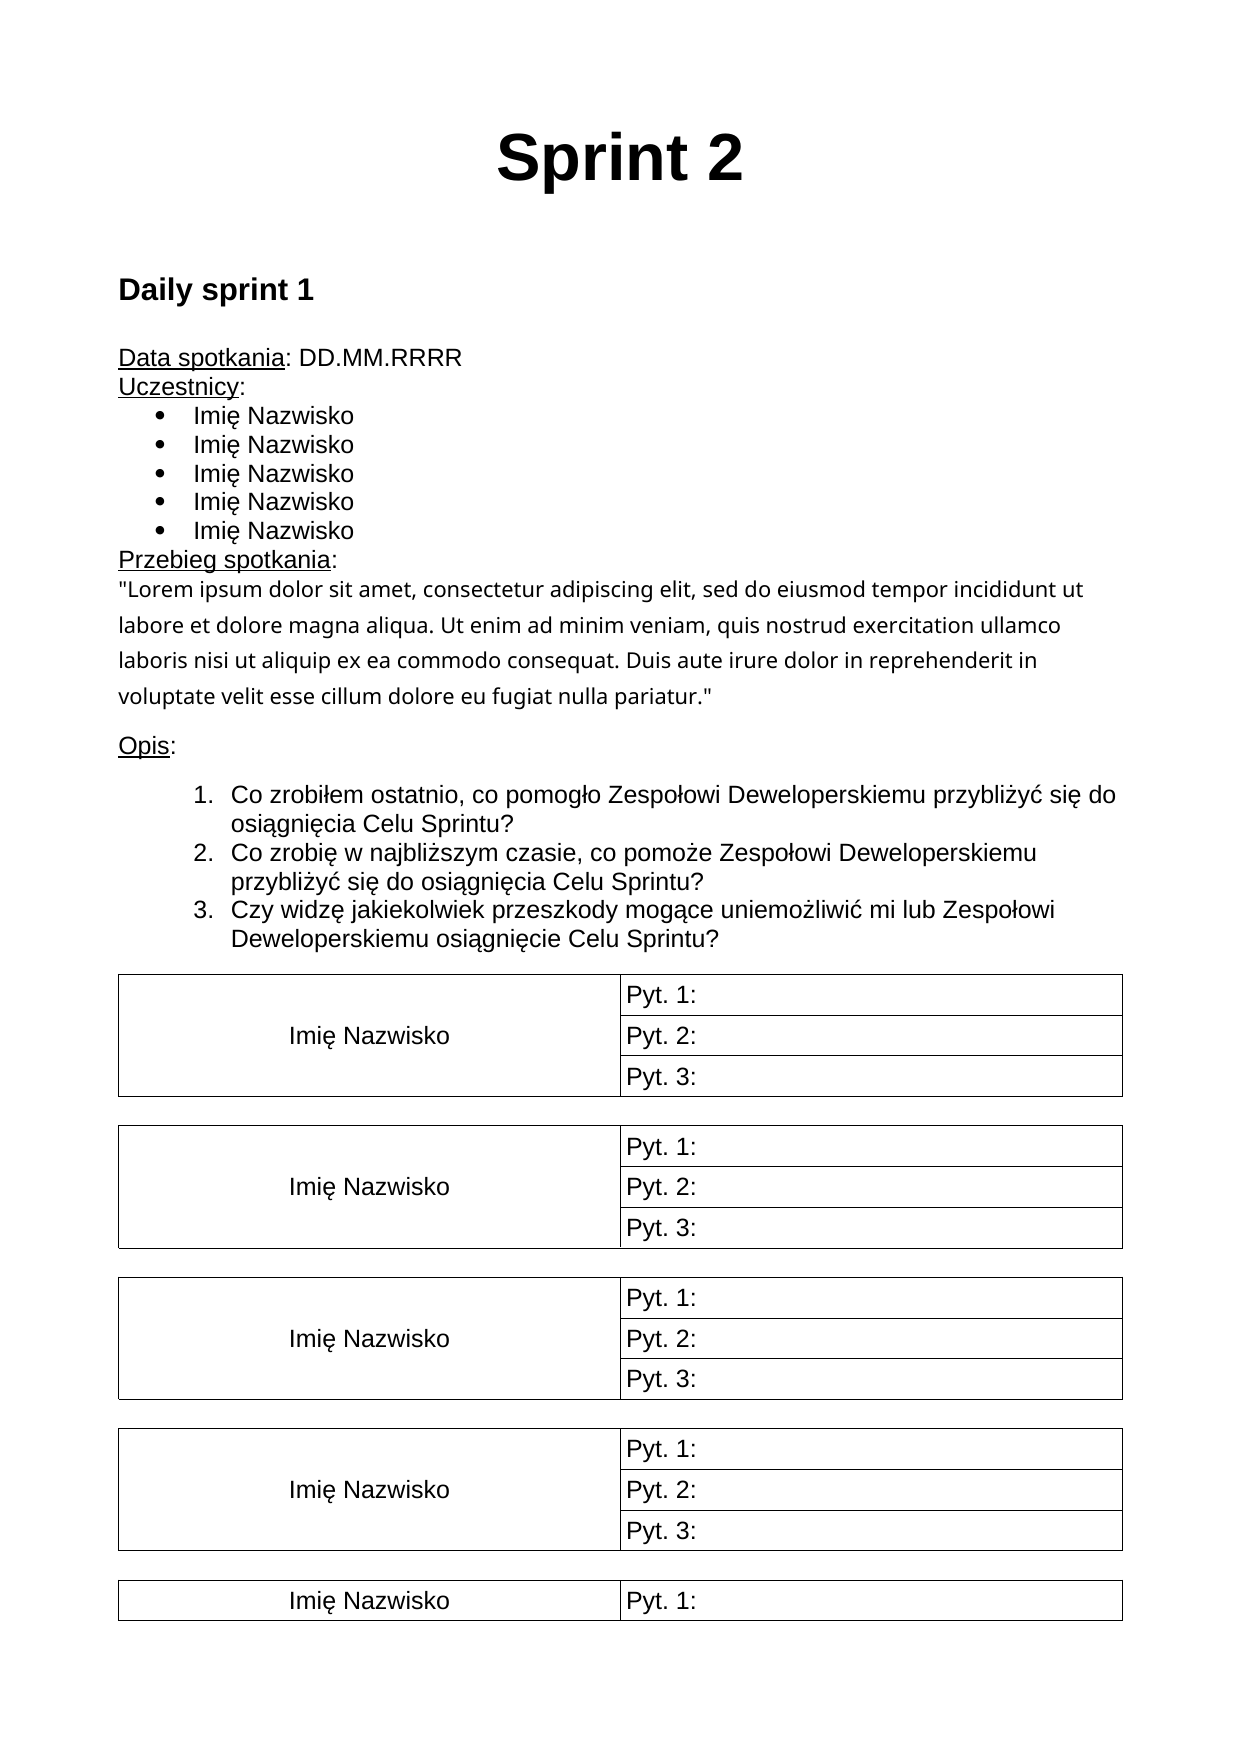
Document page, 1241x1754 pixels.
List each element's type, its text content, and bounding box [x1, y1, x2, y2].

table_cell Pyt. 2: [621, 1167, 1122, 1207]
table_header Imię Nazwisko [119, 1429, 620, 1550]
table_cell Pyt. 3: [621, 1359, 1122, 1399]
text Opis: [118, 731, 1122, 760]
list Imię Nazwisko [156, 401, 1122, 430]
table_cell Pyt. 2: [621, 1016, 1122, 1055]
table_header Imię Nazwisko [119, 975, 620, 1096]
list Imię Nazwisko [156, 430, 1122, 458]
table_header Imię Nazwisko [119, 1126, 620, 1247]
list Co zrobiłem ostatnio, co pomogło Zespołowi Deweloperskiemu przybliżyć się do osiągnięcia Celu Sprintu? [193, 780, 1122, 838]
table_header Imię Nazwisko [119, 1581, 620, 1620]
table_header Imię Nazwisko [119, 1278, 620, 1399]
text Uczestnicy: [118, 372, 1122, 401]
text Przebieg spotkania: [118, 545, 1122, 574]
list Co zrobię w najbliższym czasie, co pomoże Zespołowi Deweloperskiemu przybliżyć się do osiągnięcia Celu Sprintu? [193, 838, 1122, 895]
table_header Pyt. 1: [621, 1278, 1122, 1317]
table_cell Pyt. 2: [621, 1470, 1122, 1509]
table_cell Pyt. 3: [621, 1208, 1122, 1247]
list Imię Nazwisko [156, 516, 1122, 545]
table_cell Pyt. 2: [621, 1319, 1122, 1358]
text "Lorem ipsum dolor sit amet, consectetur adipiscing elit, sed do eiusmod tempor incididunt ut labore et dolore magna aliqua. Ut enim ad minim veniam, quis nostrud exercitation ullamco laboris nisi ut aliquip ex ea commodo consequat. Duis aute irure dolor in reprehenderit in voluptate velit esse cillum dolore eu fugiat nulla pariatur." [118, 574, 1122, 711]
text Daily sprint 1 [118, 271, 1122, 307]
table_cell Pyt. 3: [621, 1511, 1122, 1550]
table_cell Pyt. 3: [621, 1056, 1122, 1096]
text Data spotkania: DD.MM.RRRR [118, 343, 1122, 372]
text Sprint 2 [118, 118, 1122, 195]
table_header Pyt. 1: [621, 1429, 1122, 1469]
list Czy widzę jakiekolwiek przeszkody mogące uniemożliwić mi lub Zespołowi Deweloperskiemu osiągnięcie Celu Sprintu? [193, 895, 1122, 953]
table_header Pyt. 1: [621, 975, 1122, 1014]
table_header Pyt. 1: [621, 1581, 1122, 1620]
list Imię Nazwisko [156, 487, 1122, 516]
list Imię Nazwisko [156, 458, 1122, 487]
table_header Pyt. 1: [621, 1126, 1122, 1166]
